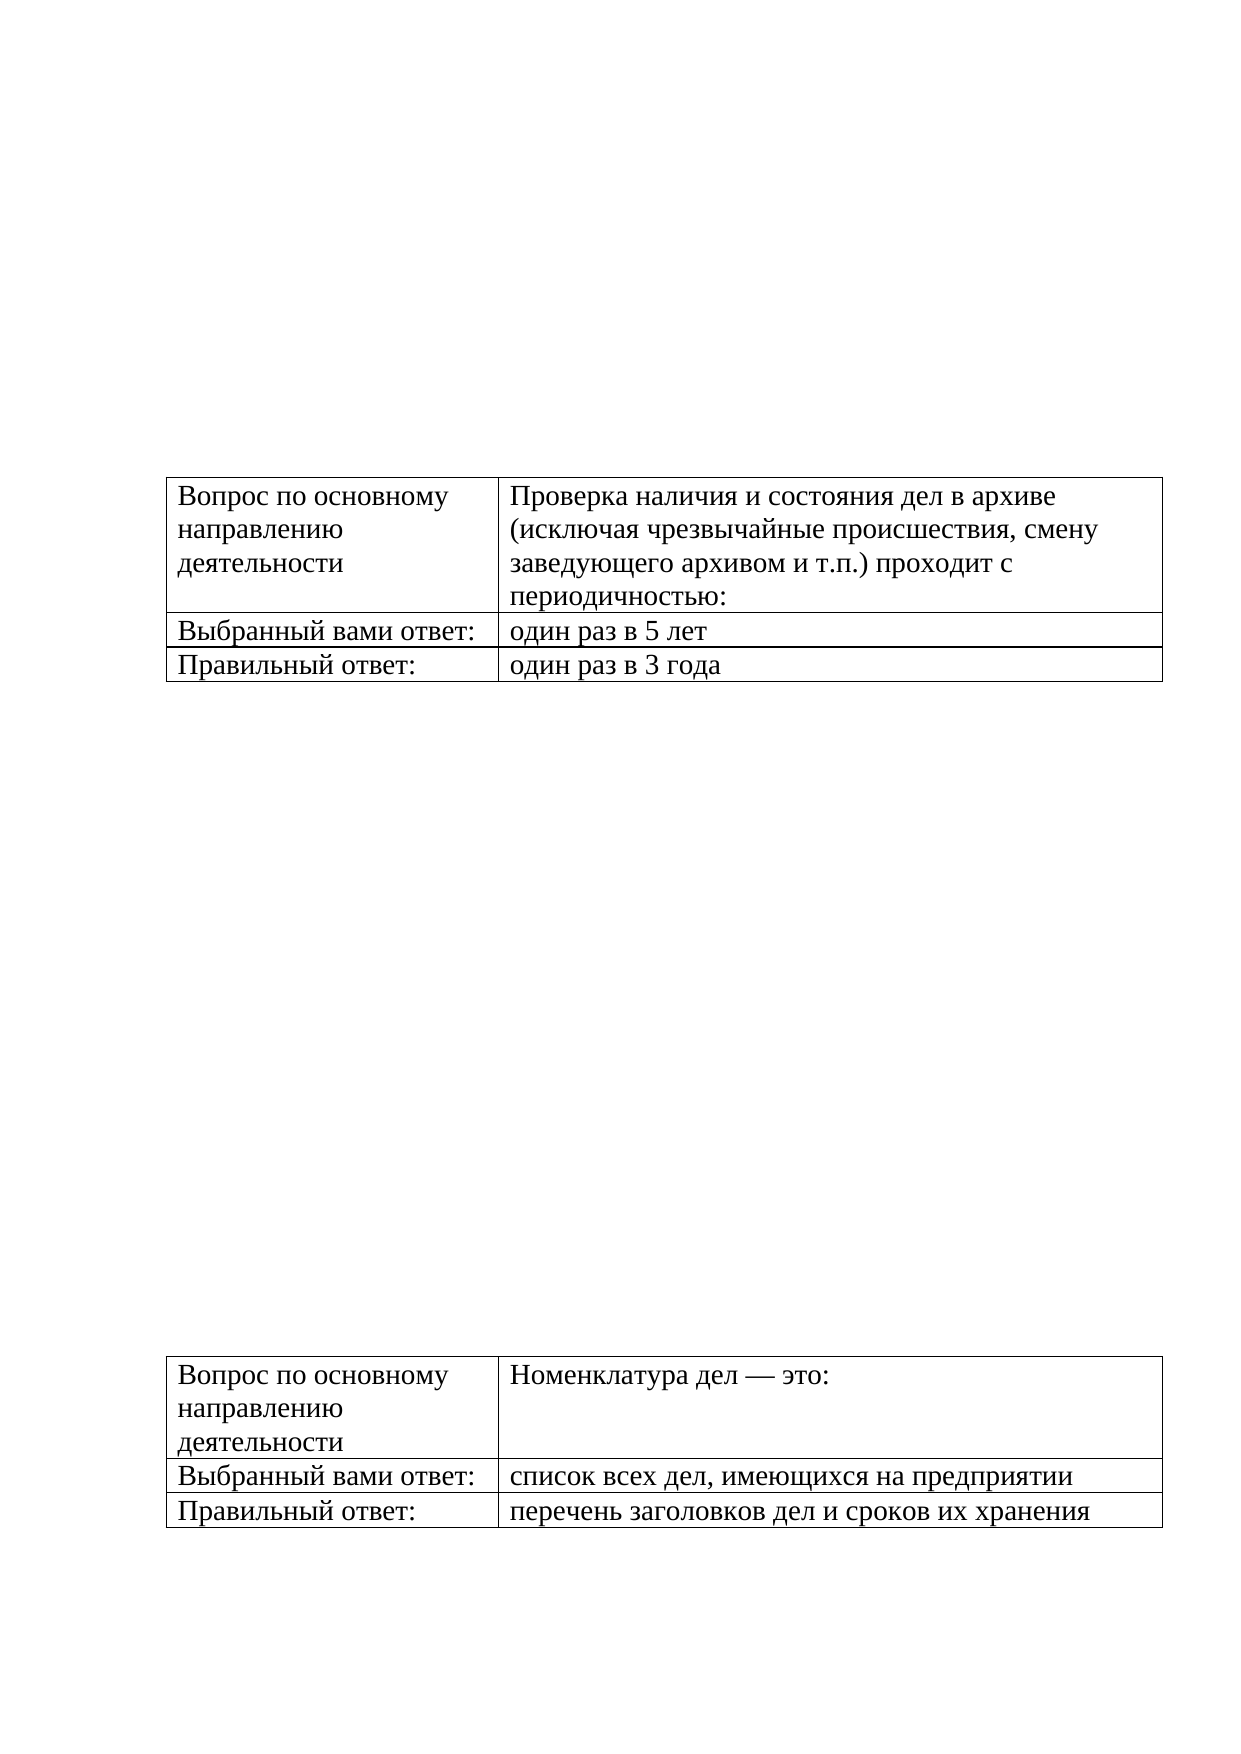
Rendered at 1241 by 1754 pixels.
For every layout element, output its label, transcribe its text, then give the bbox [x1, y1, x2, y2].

table_cell Выбранный вами ответ: [167, 613, 498, 646]
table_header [167, 1357, 498, 1457]
table_header Номенклатура дел — это: [499, 1357, 1162, 1457]
table_cell один раз в 5 лет [499, 613, 1162, 646]
table_cell Выбранный вами ответ: [167, 1459, 498, 1492]
table_cell Правильный ответ: [167, 1493, 498, 1527]
table_cell перечень заголовков дел и сроков их хранения [499, 1493, 1162, 1527]
table_header Проверка наличия и состояния дел в архиве (исключая чрезвычайные происшествия, смену заведующего архивом и т.п.) проходит с периодичностью: [499, 478, 1162, 612]
table_cell один раз в 3 года [499, 648, 1162, 681]
table_header Вопрос по основному направлению деятельности [167, 478, 498, 612]
table_cell список всех дел, имеющихся на предприятии [499, 1459, 1162, 1492]
table_cell Правильный ответ: [167, 648, 498, 681]
